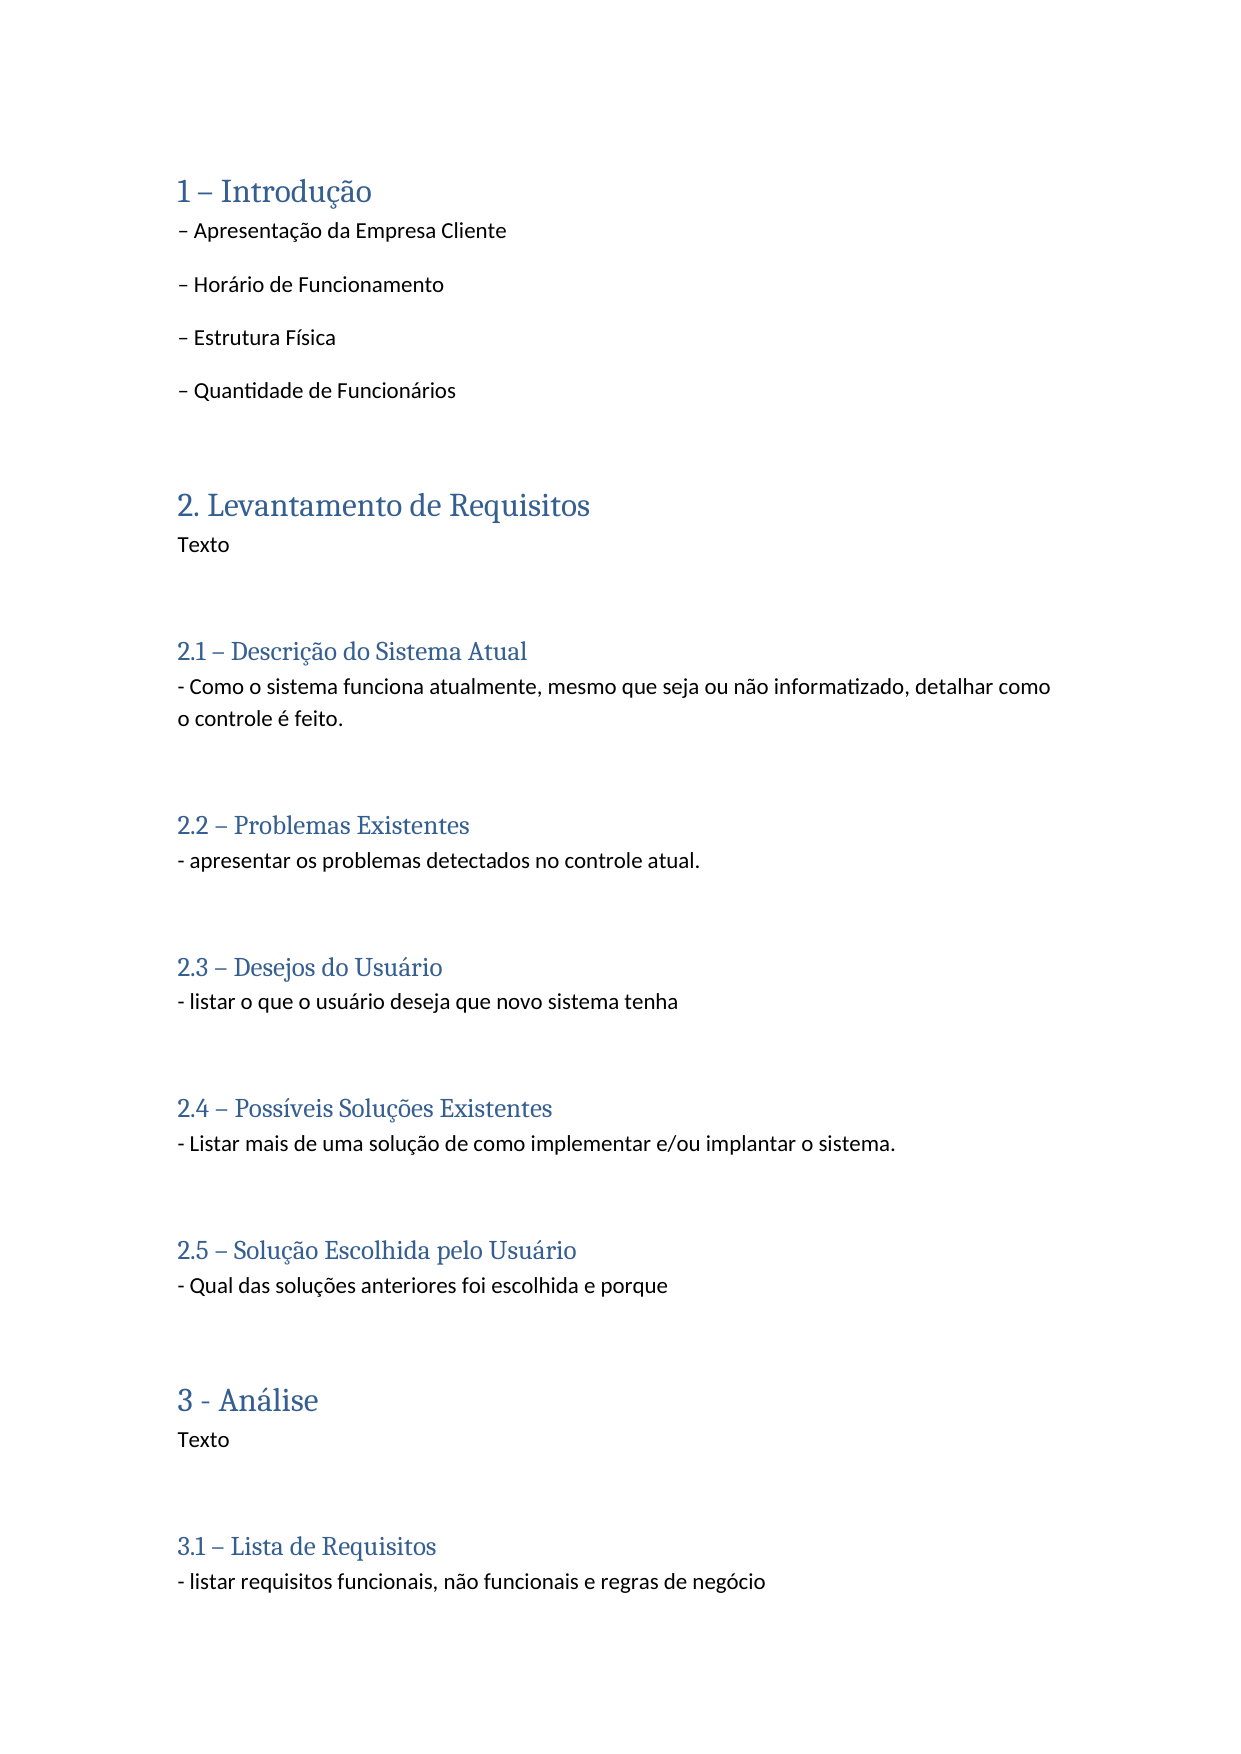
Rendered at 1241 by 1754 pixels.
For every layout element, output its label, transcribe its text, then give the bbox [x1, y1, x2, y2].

text Texto [177, 530, 1063, 558]
subtitle 3.1 – Lista de Requisitos [177, 1531, 1063, 1562]
subtitle 2.2 – Problemas Existentes [177, 810, 1063, 841]
text – Estrutura Física [177, 323, 1063, 351]
text – Apresentação da Empresa Cliente [177, 217, 1063, 245]
text - Qual das soluções anteriores foi escolhida e porque [177, 1271, 1063, 1299]
subtitle 2.1 – Descrição do Sistema Atual [177, 636, 1063, 667]
text Texto [177, 1425, 1063, 1453]
subtitle 2.5 – Solução Escolhida pelo Usuário [177, 1235, 1063, 1266]
text - listar requisitos funcionais, não funcionais e regras de negócio [177, 1567, 1063, 1595]
text – Horário de Funcionamento [177, 270, 1063, 298]
subtitle 2. Levantamento de Requisitos [177, 486, 1063, 524]
subtitle 1 – Introdução [177, 173, 1063, 211]
text – Quantidade de Funcionários [177, 376, 1063, 404]
text - apresentar os problemas detectados no controle atual. [177, 846, 1063, 874]
text - Como o sistema funciona atualmente, mesmo que seja ou não informatizado, detalhar como o controle é feito. [177, 672, 1063, 732]
subtitle 2.4 – Possíveis Soluções Existentes [177, 1093, 1063, 1125]
text - Listar mais de uma solução de como implementar e/ou implantar o sistema. [177, 1129, 1063, 1157]
text - listar o que o usuário deseja que novo sistema tenha [177, 987, 1063, 1016]
subtitle 2.3 – Desejos do Usuário [177, 952, 1063, 983]
subtitle 3 - Análise [177, 1381, 1063, 1419]
